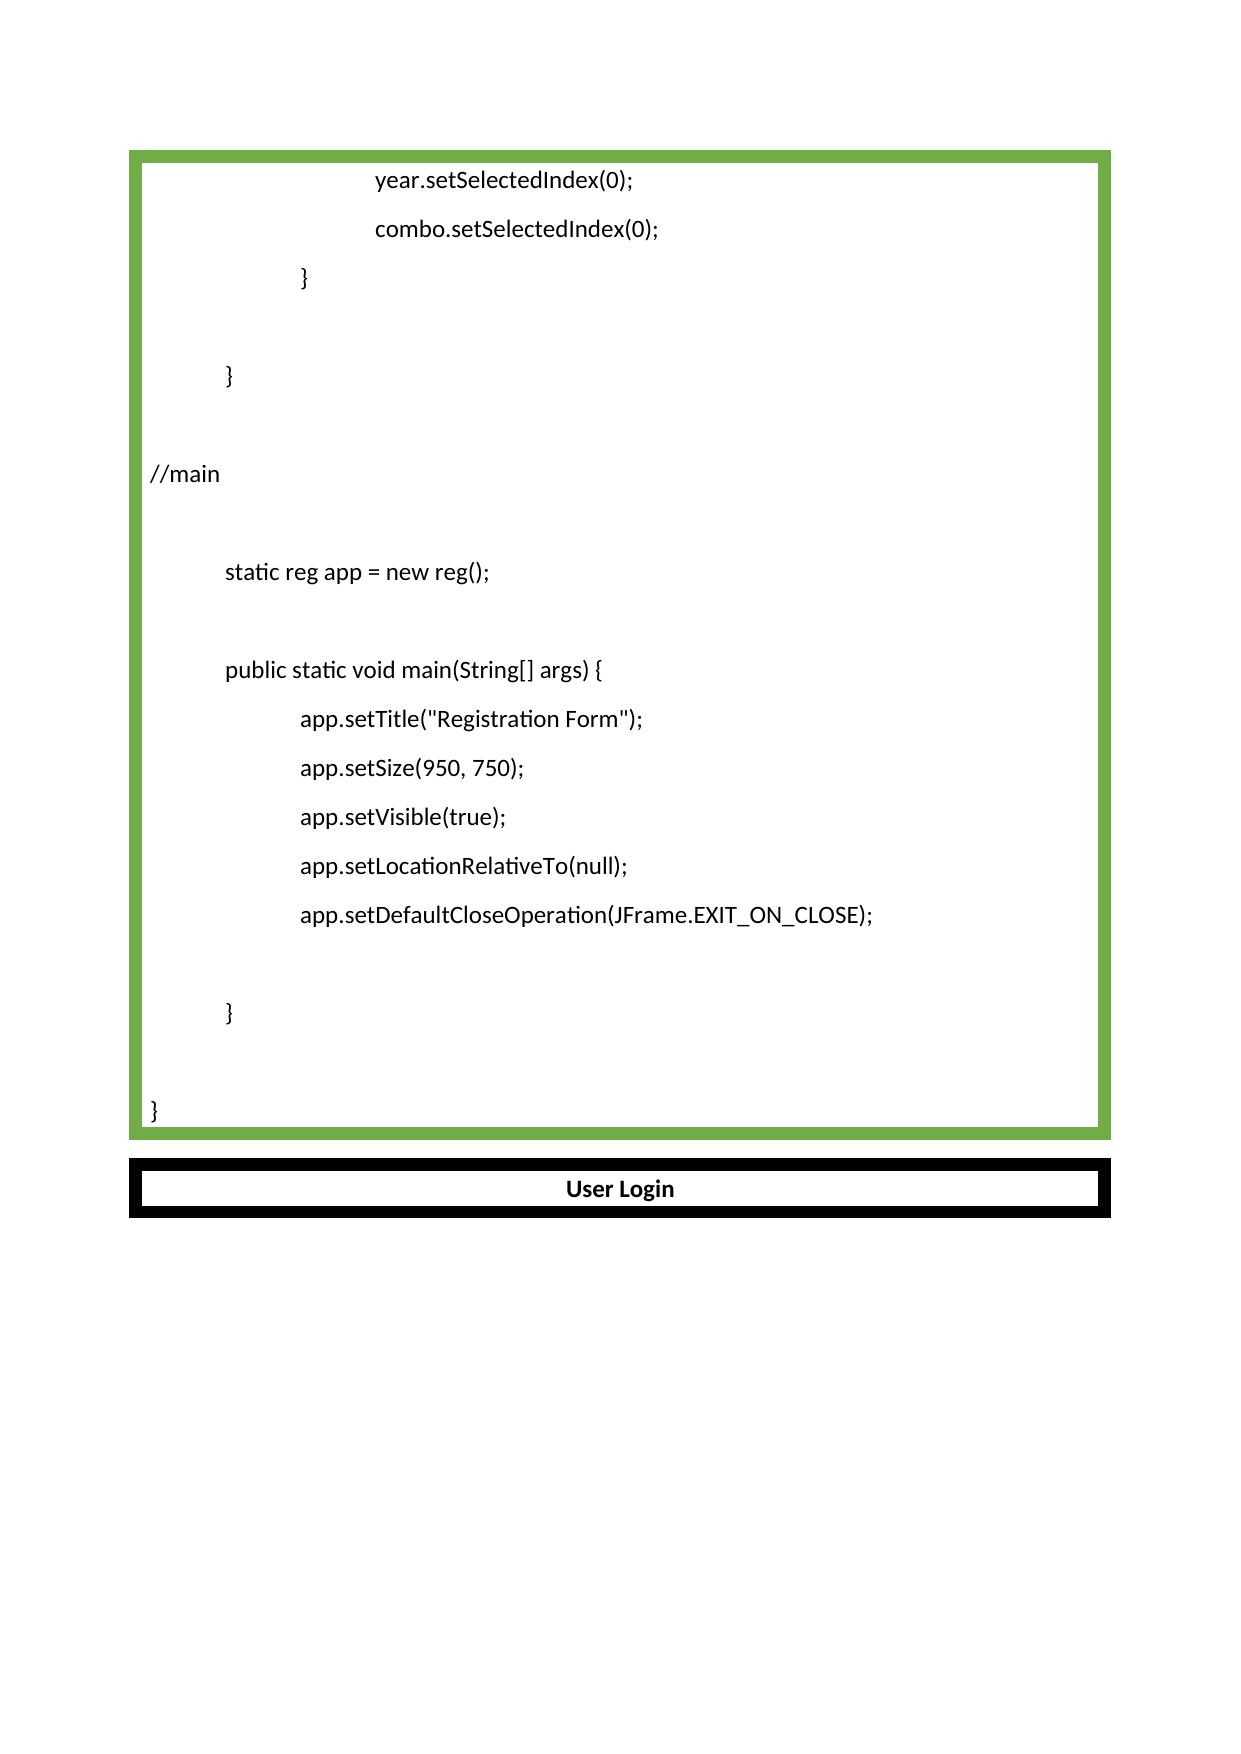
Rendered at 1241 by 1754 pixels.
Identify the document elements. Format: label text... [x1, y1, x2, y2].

text combo.setSelectedIndex(0); [142, 199, 1098, 244]
text //main [142, 444, 1098, 489]
text app.setVisible(true); [142, 786, 1098, 832]
text User Login [142, 1171, 1098, 1206]
text static reg app = new reg(); [142, 542, 1098, 587]
text } [142, 346, 1098, 391]
text app.setDefaultCloseOperation(JFrame.EXIT_ON_CLOSE); [142, 884, 1098, 929]
text } [142, 1080, 1098, 1127]
text app.setSize(950, 750); [142, 737, 1098, 783]
text public static void main(String[] args) { [142, 639, 1098, 685]
text } [142, 248, 1098, 293]
text app.setTitle("Registration Form"); [142, 688, 1098, 734]
text } [142, 982, 1098, 1027]
text year.setSelectedIndex(0); [142, 163, 1098, 195]
text app.setLocationRelativeTo(null); [142, 835, 1098, 881]
